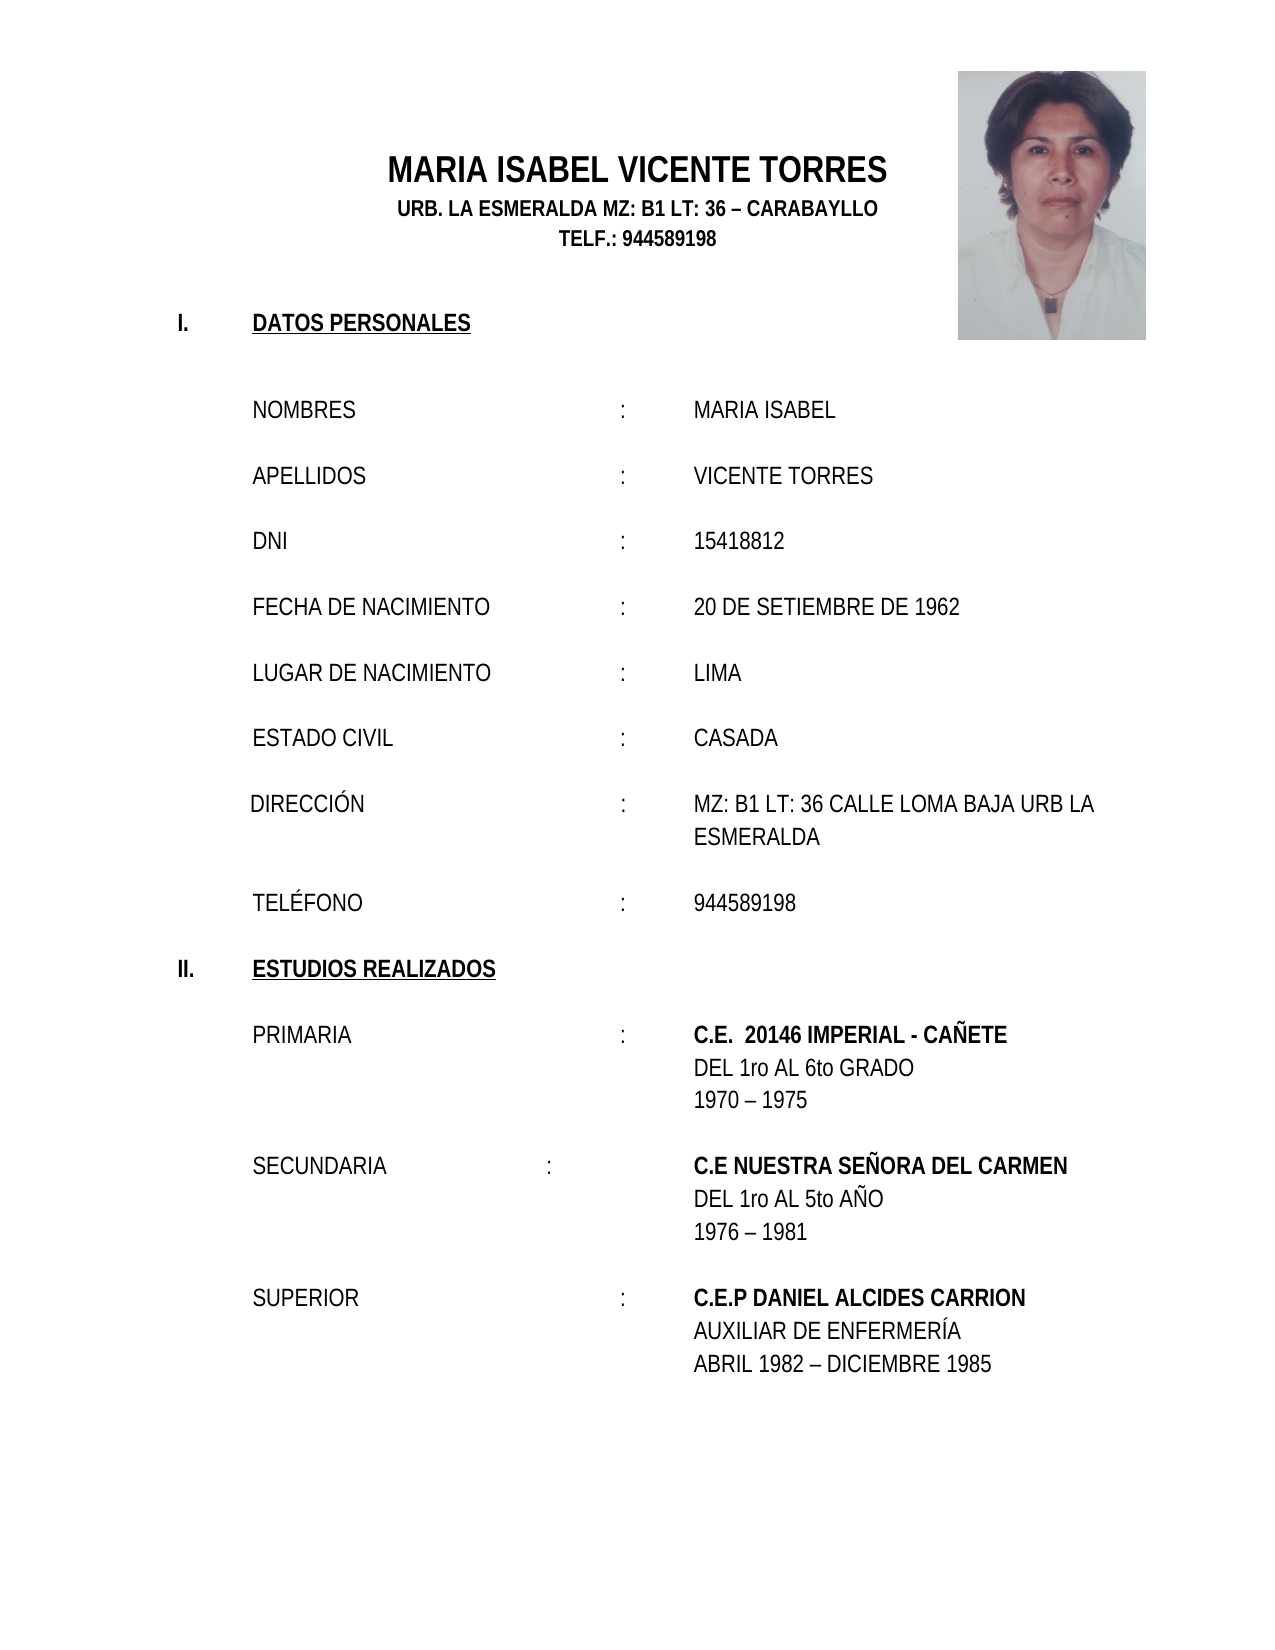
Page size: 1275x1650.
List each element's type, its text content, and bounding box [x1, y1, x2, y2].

picture [957, 71, 1146, 340]
list ESTUDIOS REALIZADOS [177, 954, 1098, 982]
list NOMBRES : MARIA ISABEL [252, 395, 1098, 423]
list 1970 – 1975 [252, 1086, 1098, 1114]
list LUGAR DE NACIMIENTO : LIMA [252, 658, 1098, 686]
list PRIMARIA : C.E. 20146 IMPERIAL - CAÑETE [252, 1020, 1098, 1048]
list SUPERIOR : C.E.P DANIEL ALCIDES CARRION [252, 1283, 1098, 1312]
list TELÉFONO : 944589198 [252, 888, 1098, 917]
text MARIA ISABEL VICENTE TORRES URB. LA ESMERALDA MZ: B1 LT: 36 – CARABAYLLO TELF.: 944589198 [177, 148, 957, 283]
list DIRECCIÓN : MZ: B1 LT: 36 CALLE LOMA BAJA URB LA ESMERALDA [250, 789, 1098, 851]
list APELLIDOS : VICENTE TORRES [252, 461, 1098, 489]
list 1976 – 1981 [252, 1217, 1098, 1246]
list ABRIL 1982 – DICIEMBRE 1985 [252, 1349, 1098, 1377]
list DEL 1ro AL 6to GRADO [252, 1053, 1098, 1081]
list SECUNDARIA : C.E NUESTRA SEÑORA DEL CARMEN [252, 1151, 1098, 1180]
list ESTADO CIVIL : CASADA [252, 723, 1098, 752]
list AUXILIAR DE ENFERMERÍA [252, 1316, 1098, 1344]
list DATOS PERSONALES [177, 308, 957, 337]
list DNI : 15418812 [252, 526, 1098, 554]
list FECHA DE NACIMIENTO : 20 DE SETIEMBRE DE 1962 [252, 592, 1098, 620]
list DEL 1ro AL 5to AÑO [252, 1184, 1098, 1213]
